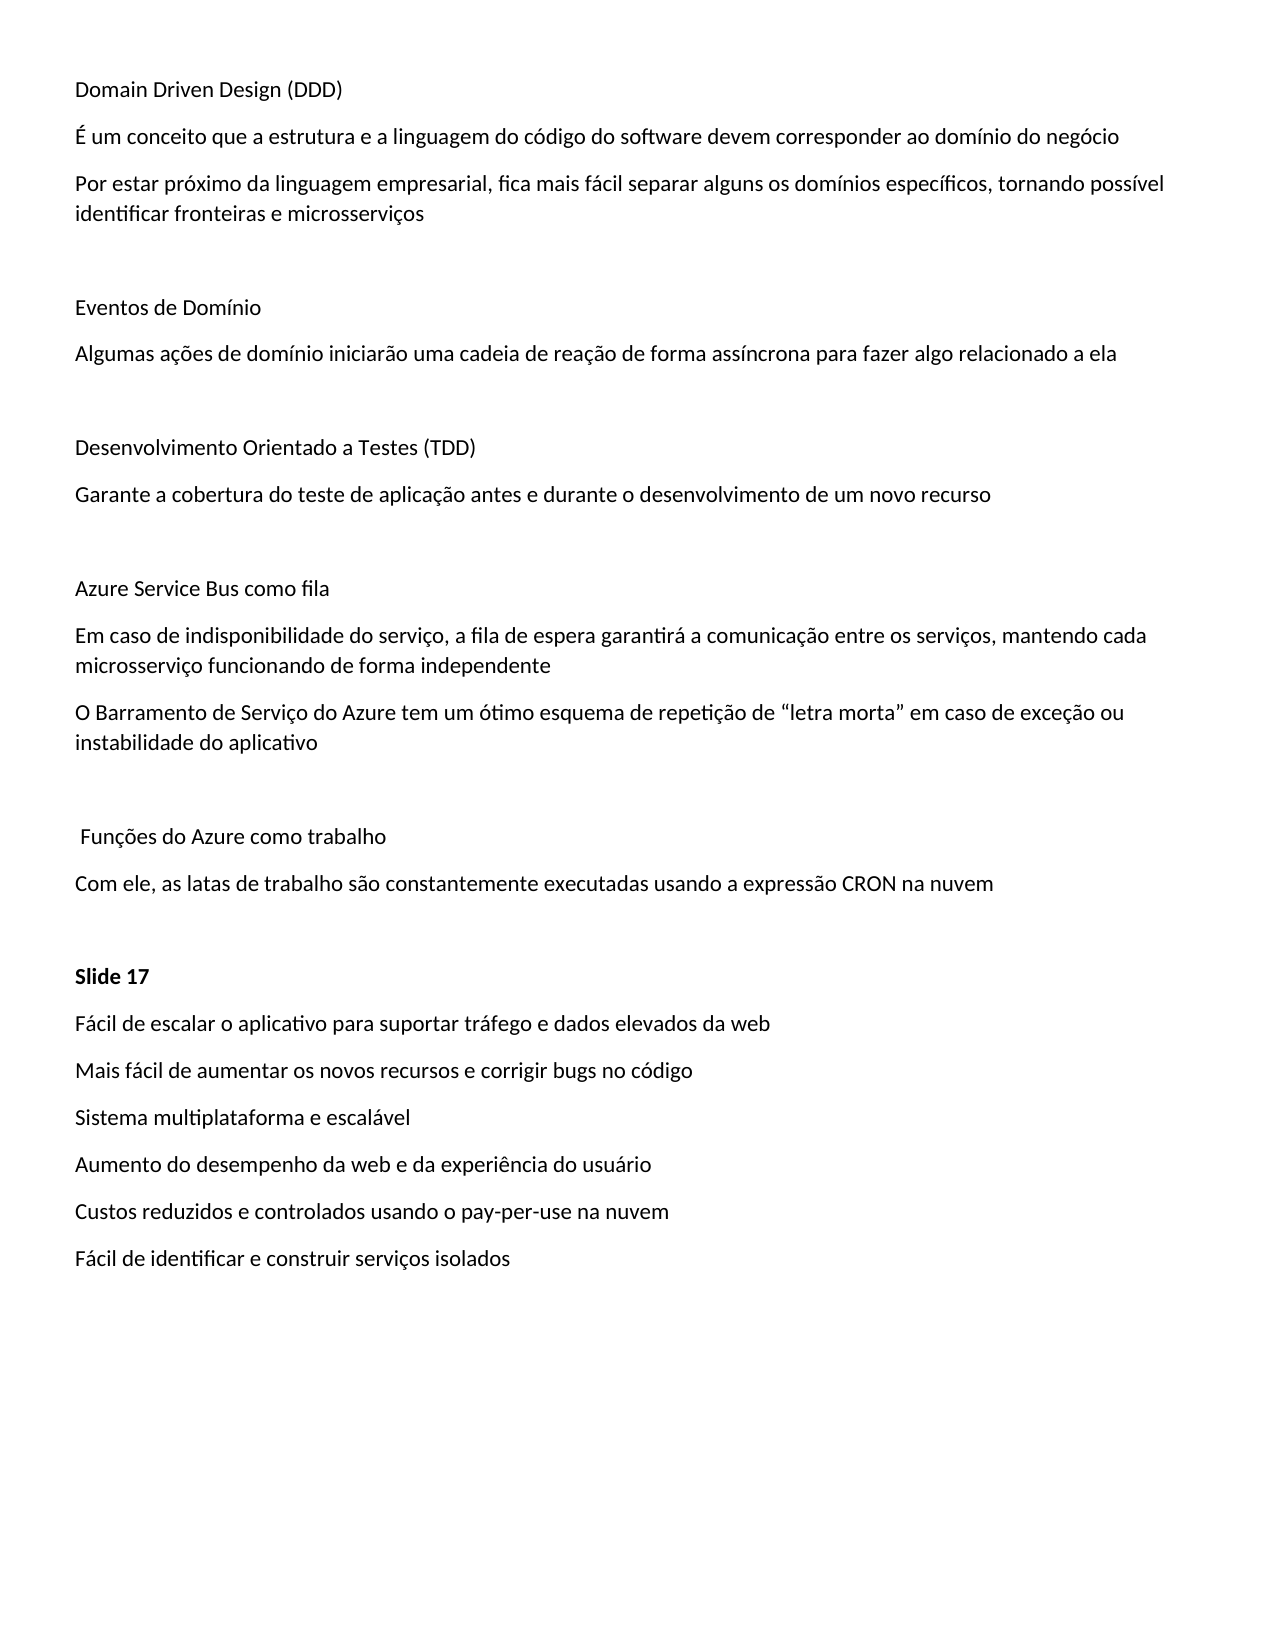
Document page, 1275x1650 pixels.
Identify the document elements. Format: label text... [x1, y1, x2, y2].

text Garante a cobertura do teste de aplicação antes e durante o desenvolvimento de um novo recurso [75, 480, 1200, 508]
text Mais fácil de aumentar os novos recursos e corrigir bugs no código [75, 1056, 1200, 1084]
text Eventos de Domínio [75, 293, 1200, 321]
text Slide 17 [75, 962, 1200, 991]
text Fácil de identificar e construir serviços isolados [75, 1244, 1200, 1272]
text Fácil de escalar o aplicativo para suportar tráfego e dados elevados da web [75, 1009, 1200, 1037]
text Aumento do desempenho da web e da experiência do usuário [75, 1150, 1200, 1178]
text Com ele, as latas de trabalho são constantemente executadas usando a expressão CRON na nuvem [75, 869, 1200, 897]
text É um conceito que a estrutura e a linguagem do código do software devem corresponder ao domínio do negócio [75, 122, 1200, 150]
text Domain Driven Design (DDD) [75, 75, 1200, 103]
text Algumas ações de domínio iniciarão uma cadeia de reação de forma assíncrona para fazer algo relacionado a ela [75, 339, 1200, 368]
text Por estar próximo da linguagem empresarial, fica mais fácil separar alguns os domínios específicos, tornando possível identificar fronteiras e microsserviços [75, 169, 1200, 227]
text Funções do Azure como trabalho [75, 822, 1200, 850]
text Em caso de indisponibilidade do serviço, a fila de espera garantirá a comunicação entre os serviços, mantendo cada microsserviço funcionando de forma independente [75, 621, 1200, 679]
text Azure Service Bus como fila [75, 574, 1200, 602]
text O Barramento de Serviço do Azure tem um ótimo esquema de repetição de “letra morta” em caso de exceção ou instabilidade do aplicativo [75, 698, 1200, 756]
text Sistema multiplataforma e escalável [75, 1103, 1200, 1131]
text Desenvolvimento Orientado a Testes (TDD) [75, 433, 1200, 461]
text Custos reduzidos e controlados usando o pay-per-use na nuvem [75, 1197, 1200, 1225]
